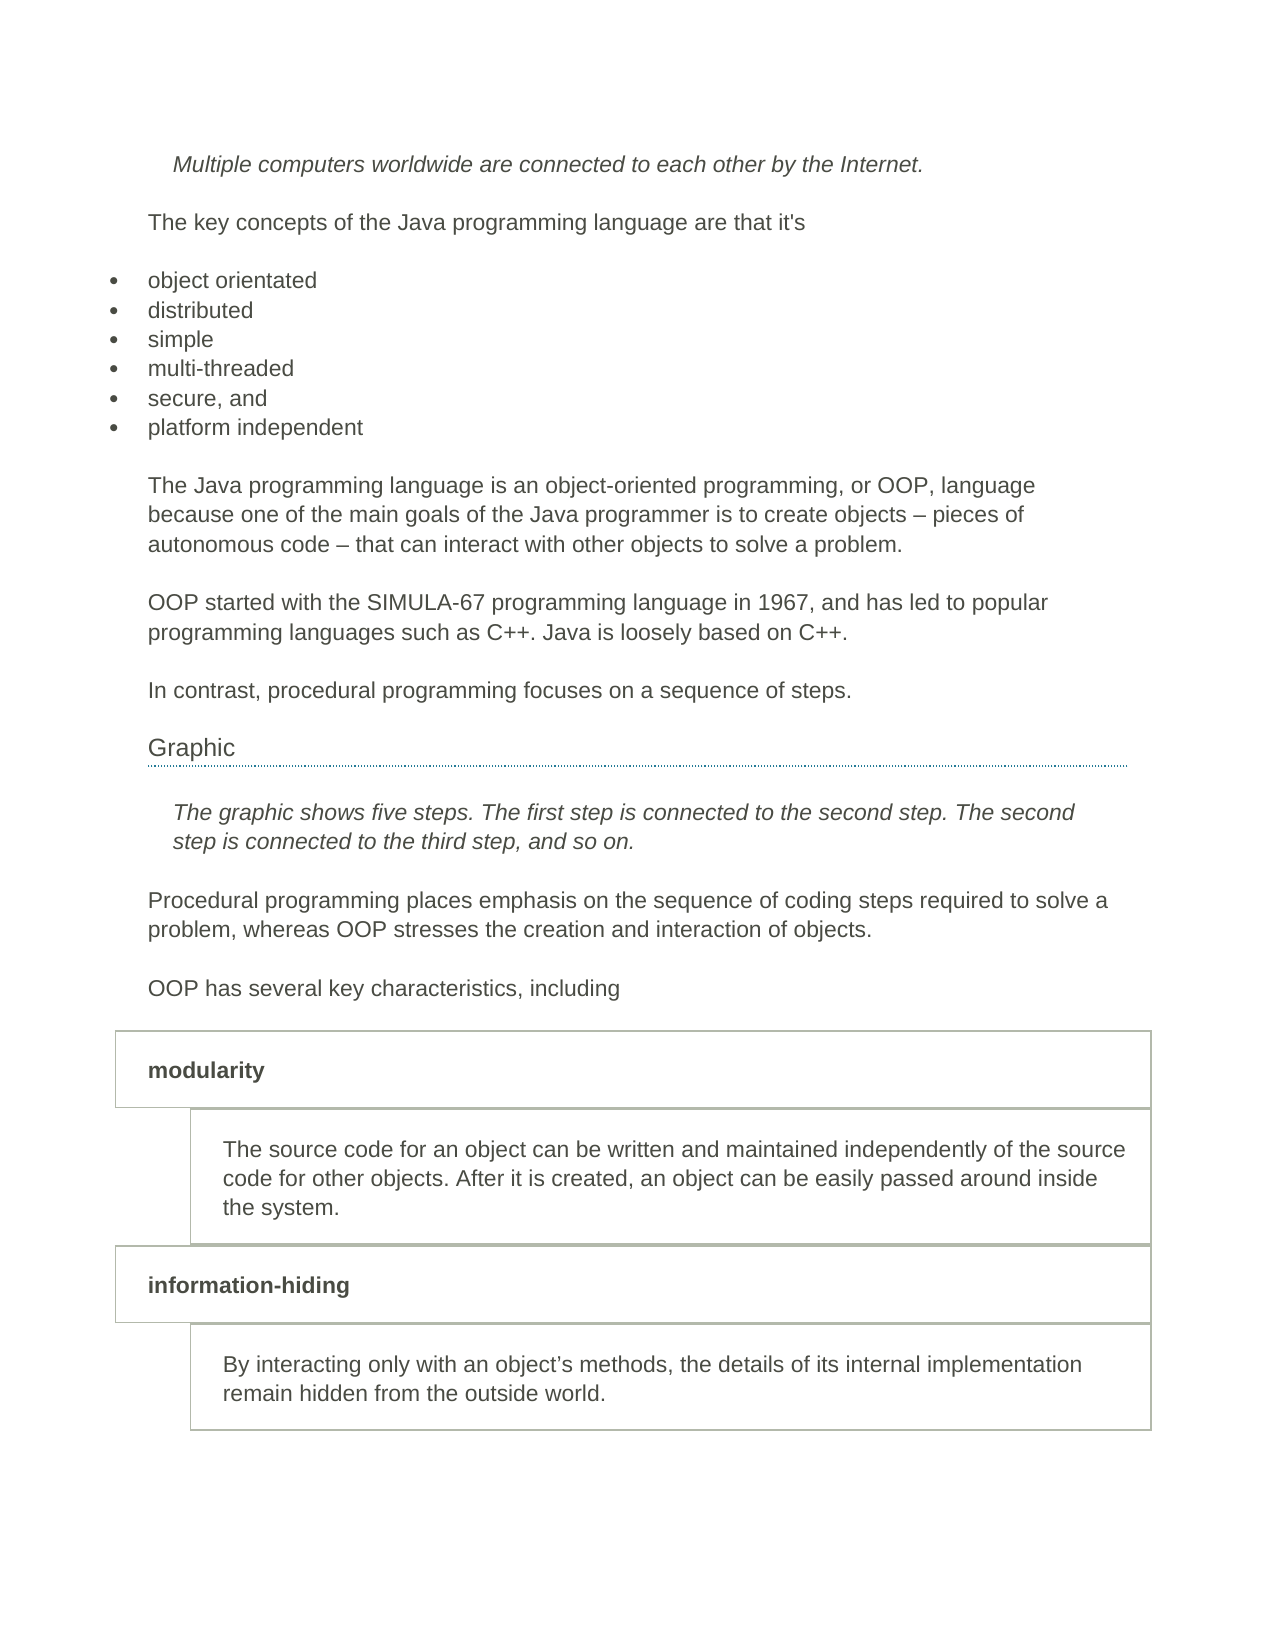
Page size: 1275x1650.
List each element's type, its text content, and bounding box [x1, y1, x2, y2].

text Graphic [148, 732, 1127, 767]
text The source code for an object can be written and maintained independently of the source code for other objects. After it is created, an object can be easily passed around inside the system. [191, 1110, 1150, 1243]
text By interacting only with an object’s methods, the details of its internal implementation remain hidden from the outside world. [191, 1325, 1150, 1429]
text The key concepts of the Java programming language are that it's [148, 206, 1127, 235]
text Procedural programming places emphasis on the sequence of coding steps required to solve a problem, whereas OOP stresses the creation and interaction of objects. [148, 884, 1127, 942]
list object orientated [110, 264, 1127, 294]
text The Java programming language is an object-oriented programming, or OOP, language because one of the main goals of the Java programmer is to create objects – pieces of autonomous code – that can interact with other objects to solve a problem. OOP started with the SIMULA-67 programming language in 1967, and has led to popular programming languages such as C++. Java is loosely based on C++. [148, 469, 1127, 645]
list simple [110, 323, 1127, 352]
text In contrast, procedural programming focuses on a sequence of steps. [148, 674, 1127, 703]
list multi-threaded [110, 352, 1127, 382]
text OOP has several key characteristics, including [148, 972, 1127, 1001]
list secure, and [110, 382, 1127, 411]
list distributed [110, 294, 1127, 323]
list platform independent [110, 411, 1127, 440]
text The graphic shows five steps. The first step is connected to the second step. The second step is connected to the third step, and so on. [173, 796, 1102, 855]
text Multiple computers worldwide are connected to each other by the Internet. [173, 148, 1102, 177]
text modularity [116, 1032, 1150, 1107]
text information-hiding [116, 1247, 1150, 1322]
